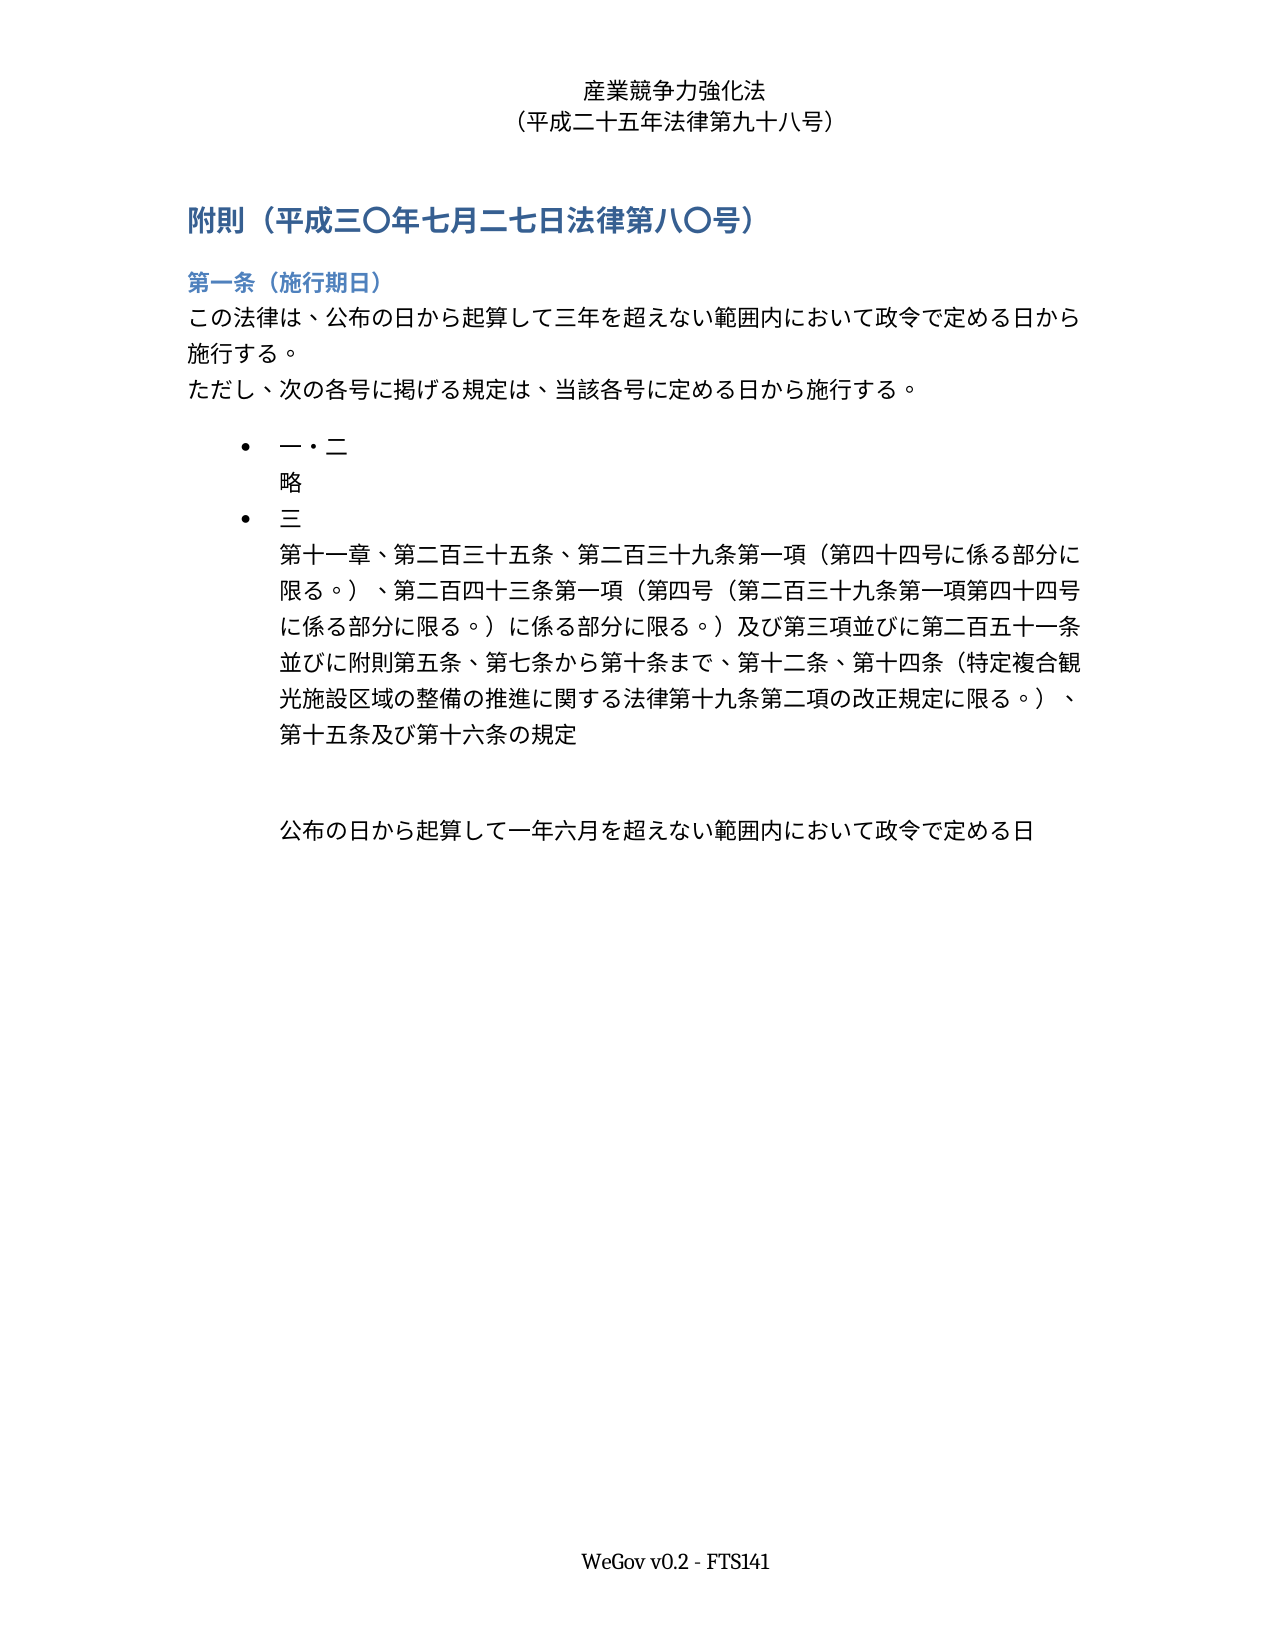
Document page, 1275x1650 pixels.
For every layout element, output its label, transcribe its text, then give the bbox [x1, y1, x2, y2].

list 三 第十一章、第二百三十五条、第二百三十九条第一項（第四十四号に係る部分に限る。）、第二百四十三条第一項（第四号（第二百三十九条第一項第四十四号に係る部分に限る。）に係る部分に限る。）及び第三項並びに第二百五十一条並びに附則第五条、第七条から第十条まで、第十二条、第十四条（特定複合観光施設区域の整備の推進に関する法律第十九条第二項の改正規定に限る。）、第十五条及び第十六条の規定 公布の日から起算して一年六月を超えない範囲内において政令で定める日 [242, 503, 1087, 846]
text この法律は、公布の日から起算して三年を超えない範囲内において政令で定める日から施行する。 ただし、次の各号に掲げる規定は、当該各号に定める日から施行する。 [187, 302, 1087, 406]
list 一・二 略 [242, 431, 1087, 498]
subtitle 附則（平成三〇年七月二七日法律第八〇号） [187, 200, 1087, 240]
subtitle 第一条（施行期日） [187, 266, 1087, 298]
